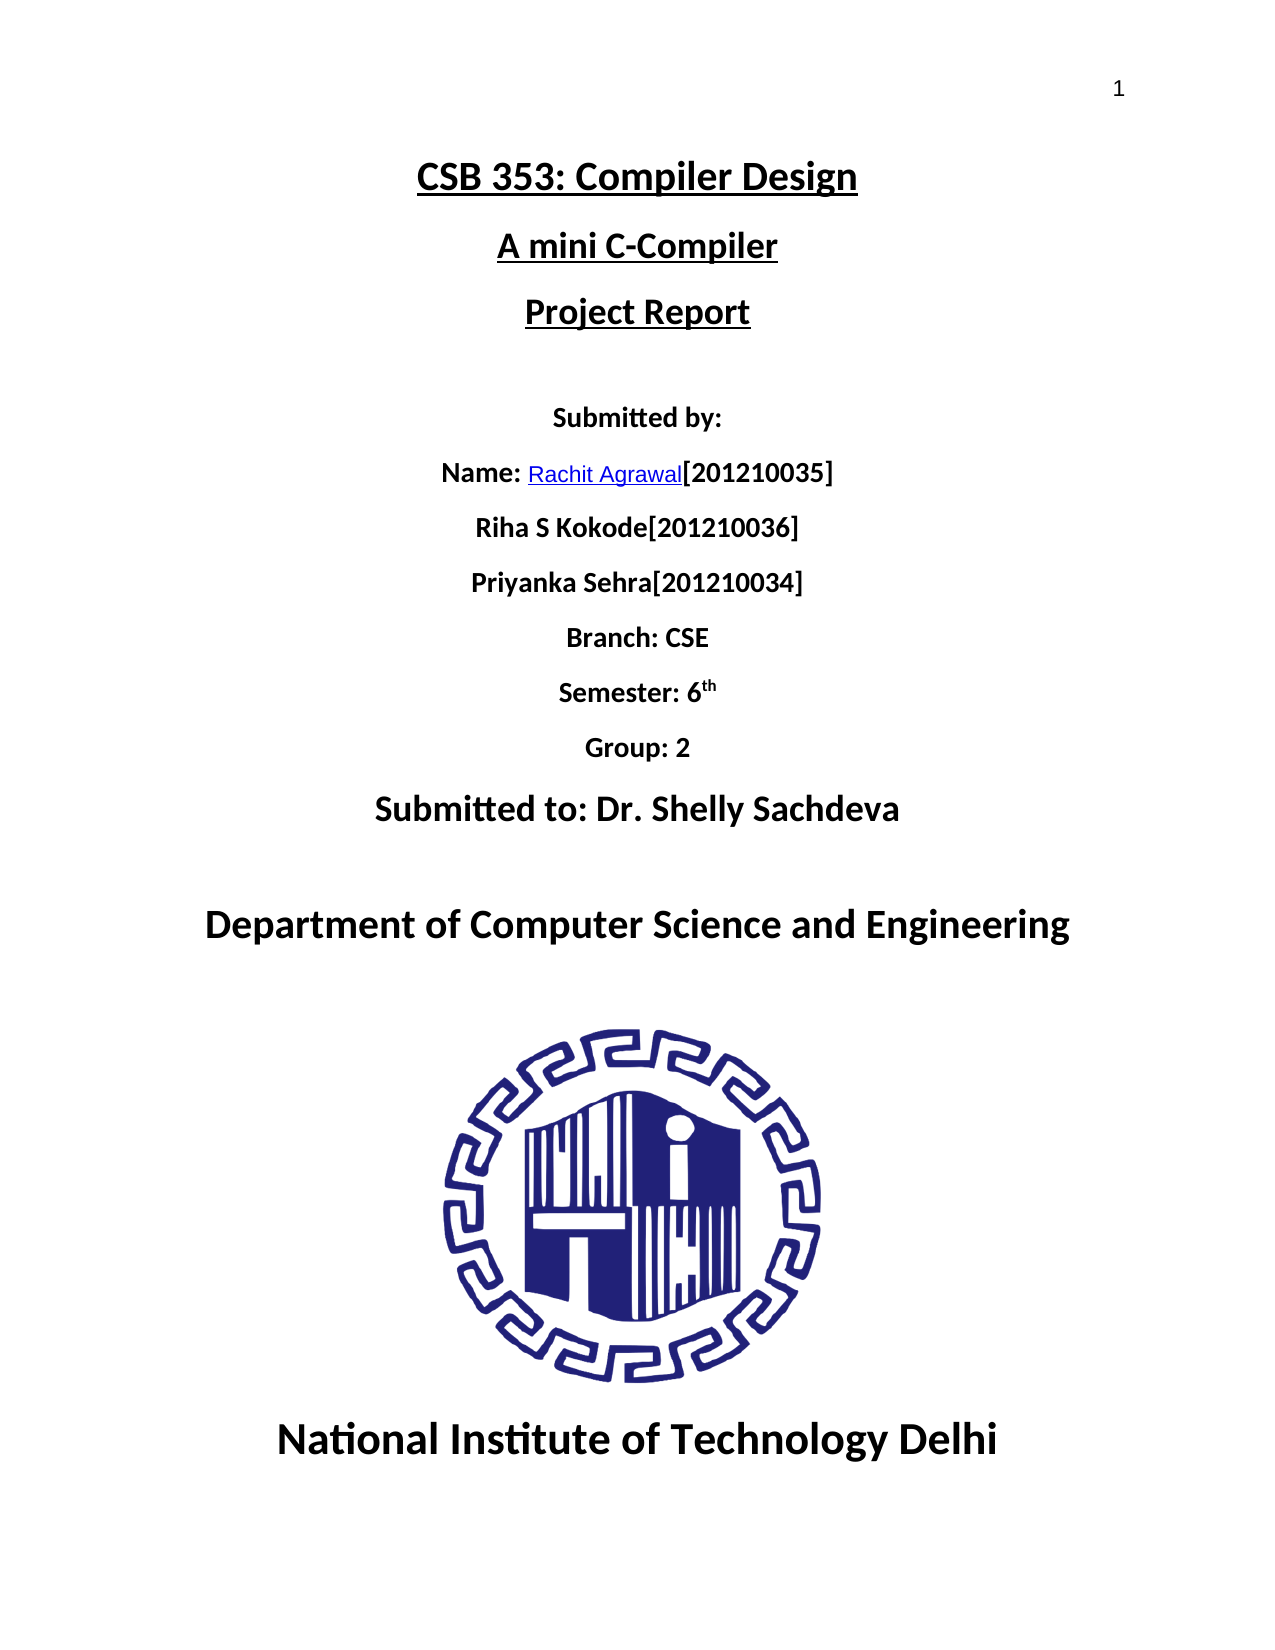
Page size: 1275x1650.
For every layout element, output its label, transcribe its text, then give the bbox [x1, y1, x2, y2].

text Name: Rachit Agrawal[201210035] [150, 454, 1125, 490]
text Submitted to: Dr. Shelly Sachdeva [150, 785, 1125, 831]
text CSB 353: Compiler Design [150, 150, 1125, 201]
text Project Report [150, 288, 1125, 333]
text A mini C-Compiler [150, 222, 1125, 267]
text Submitted by: [150, 399, 1125, 434]
text Department of Computer Science and Engineering [150, 898, 1125, 948]
text Group: 2 [150, 729, 1125, 765]
picture [413, 1016, 862, 1392]
text Semester: 6th [150, 674, 1125, 710]
text Priyanka Sehra[201210034] [150, 564, 1125, 600]
text Riha S Kokode[201210036] [150, 509, 1125, 545]
text National Institute of Technology Delhi [150, 1410, 1125, 1466]
text Branch: CSE [150, 619, 1125, 655]
